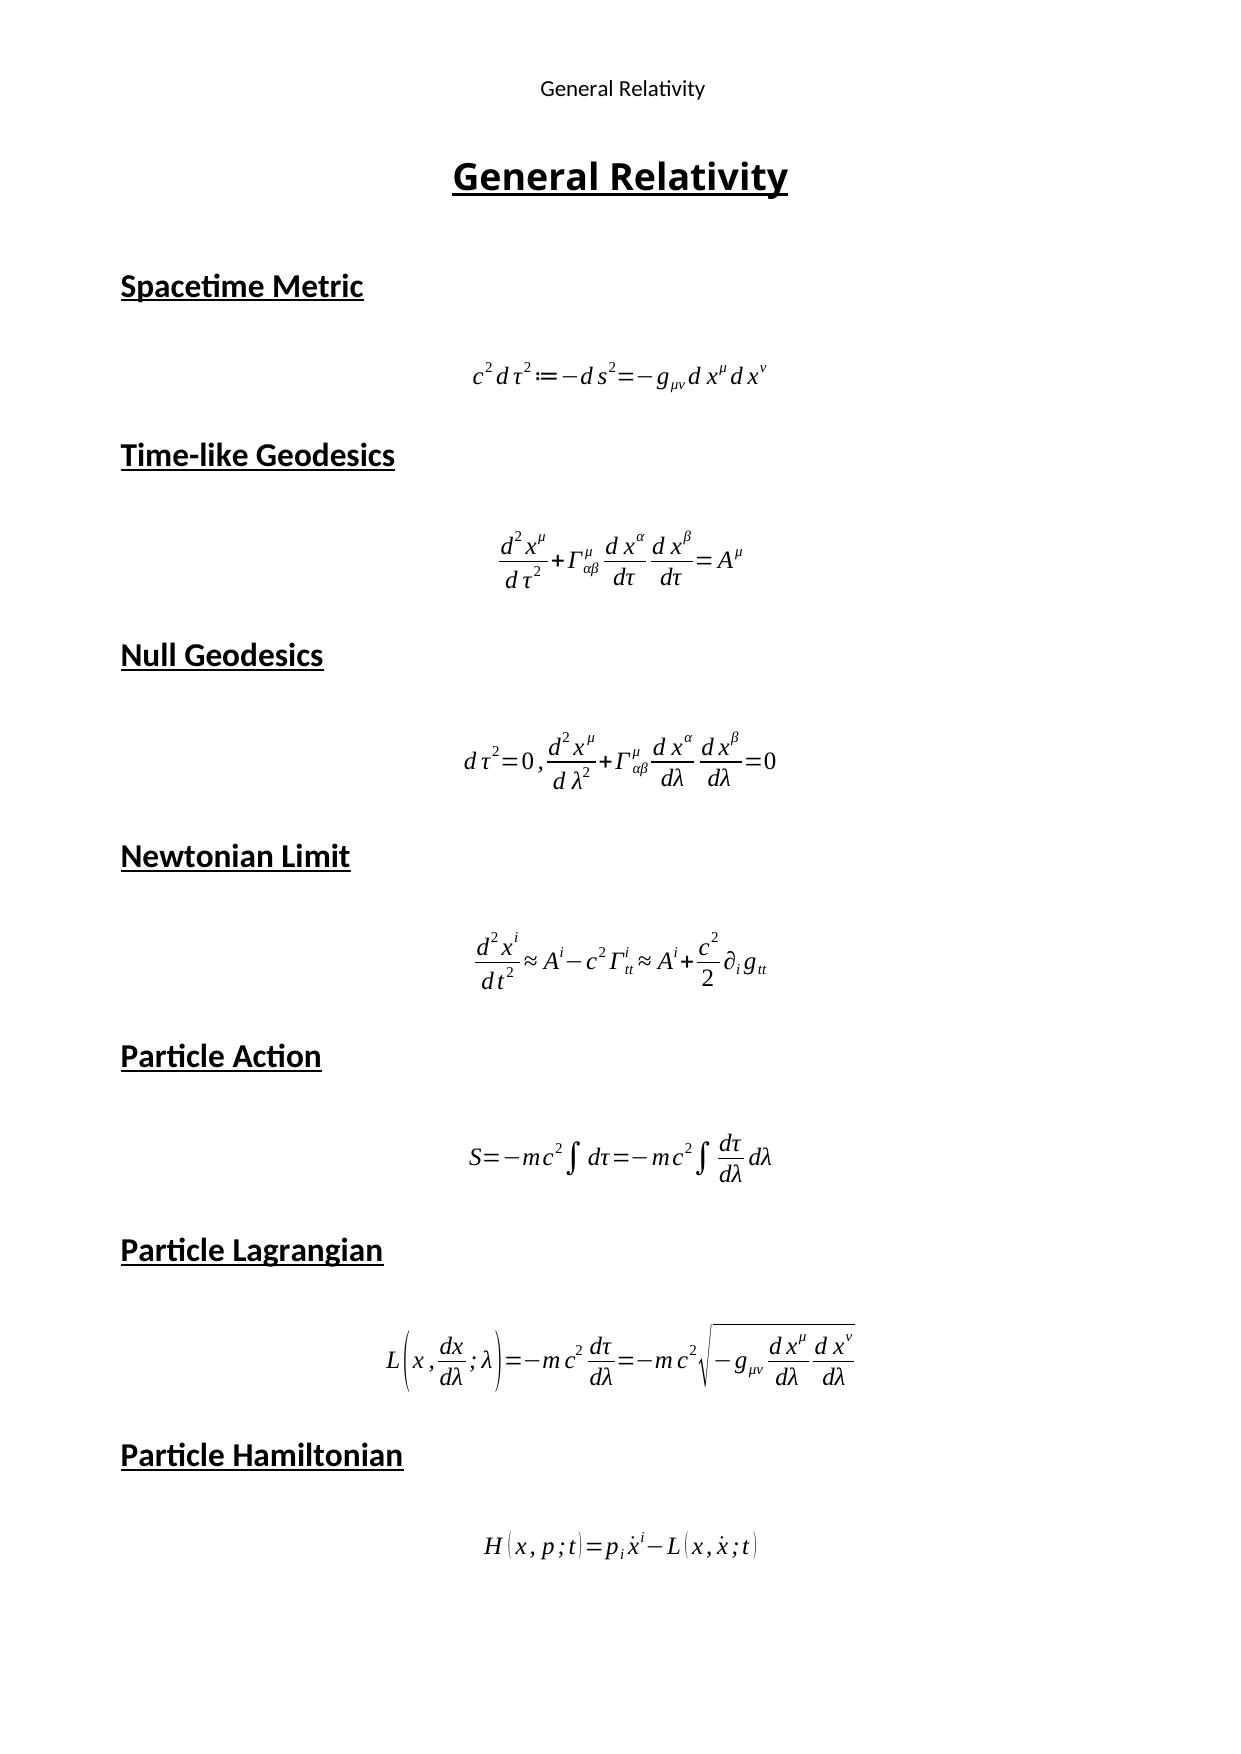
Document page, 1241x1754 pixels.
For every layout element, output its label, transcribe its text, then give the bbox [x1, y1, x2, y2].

text Null Geodesics [120, 634, 1120, 675]
text General Relativity [120, 150, 1120, 201]
text Newtonian Limit [120, 835, 1120, 876]
text Particle Lagrangian [120, 1229, 1120, 1270]
text Spacetime Metric [120, 264, 1120, 305]
text Particle Action [120, 1036, 1120, 1076]
text Time-like Geodesics [120, 434, 1120, 475]
text Particle Hamiltonian [120, 1434, 1120, 1475]
